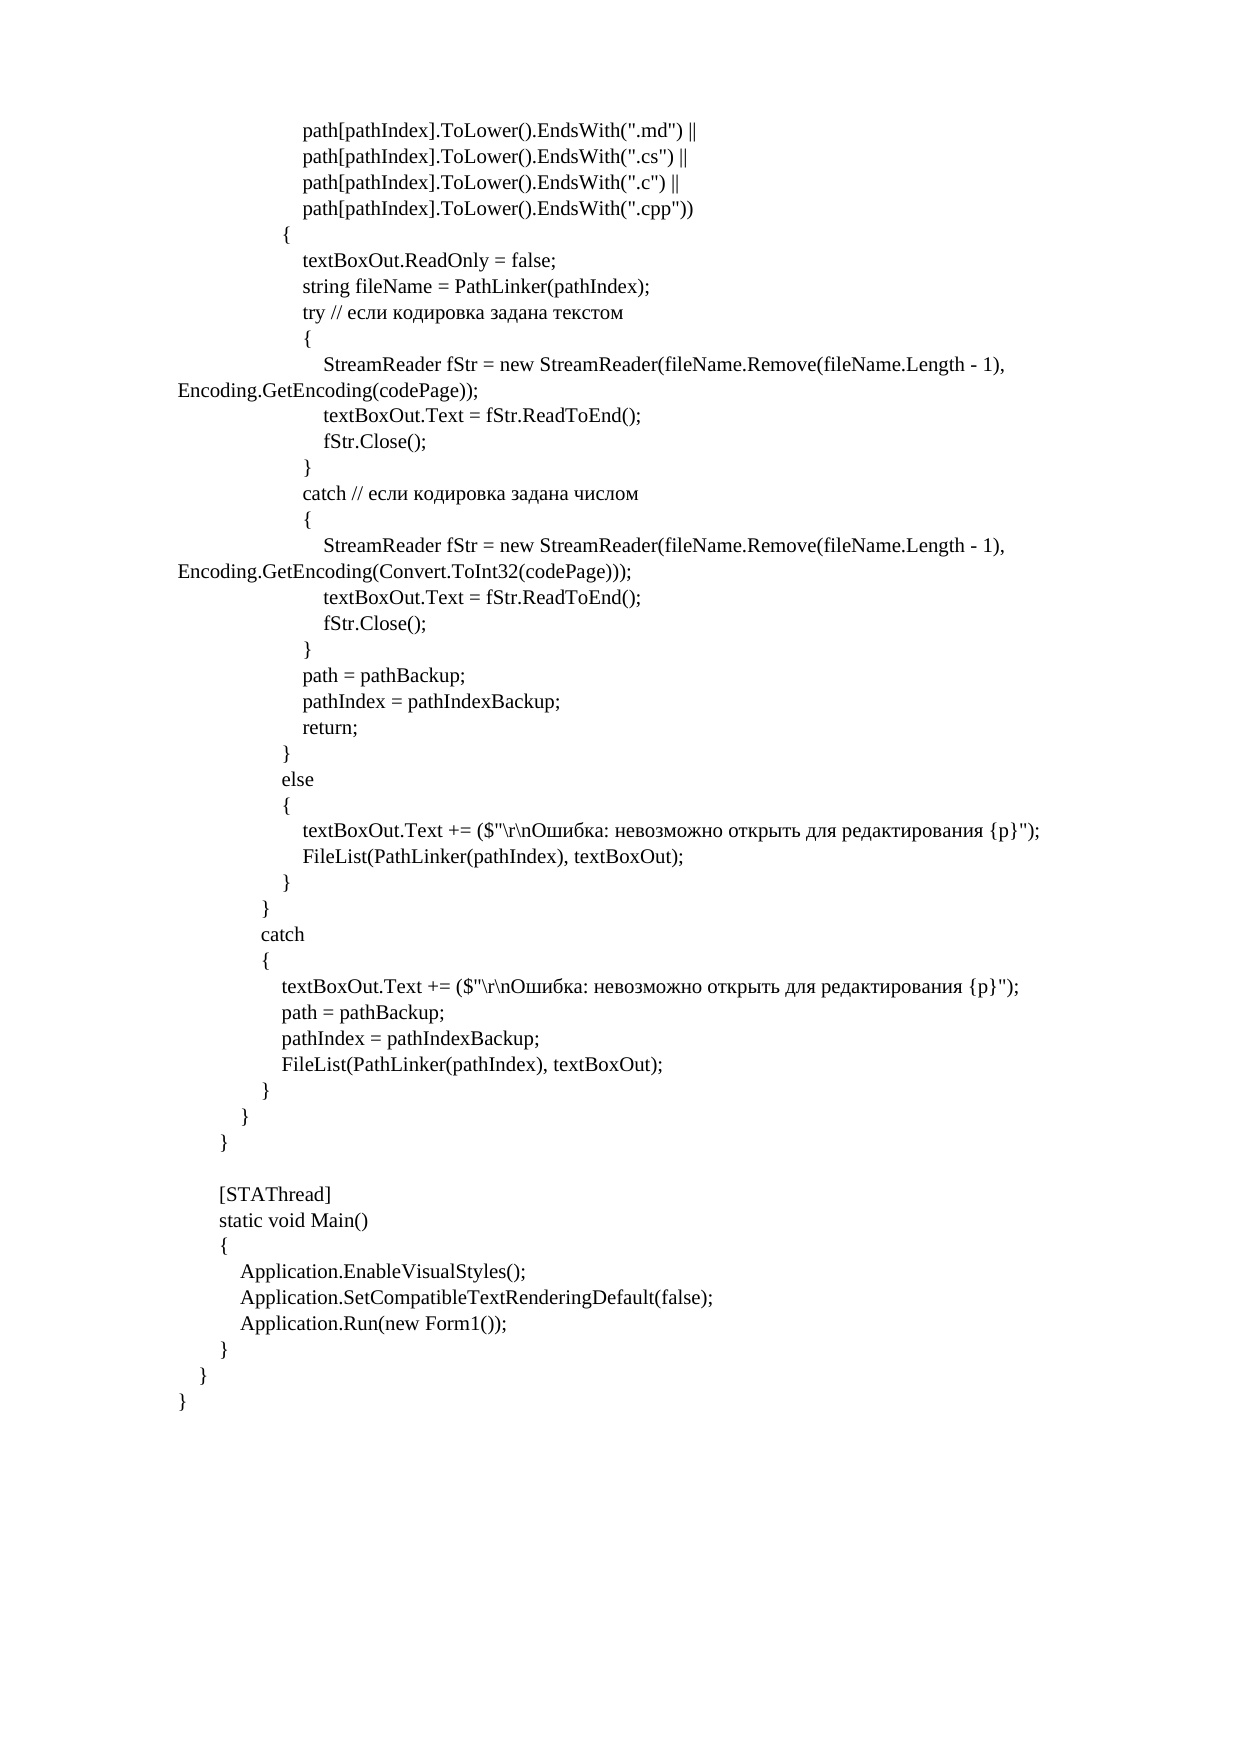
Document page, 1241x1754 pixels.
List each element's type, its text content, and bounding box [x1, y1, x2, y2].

text { [177, 1233, 1152, 1257]
text textBoxOut.Text = fStr.ReadToEnd(); [177, 403, 1152, 427]
text } [177, 1337, 1152, 1361]
text catch [177, 922, 1152, 946]
text static void Main() [177, 1207, 1152, 1232]
text } [177, 896, 1152, 920]
text { [177, 326, 1152, 350]
text textBoxOut.Text += ($"\r\nОшибка: невозможно открыть для редактирования {p}"); [177, 974, 1152, 998]
text textBoxOut.Text += ($"\r\nОшибка: невозможно открыть для редактирования {p}"); [177, 818, 1152, 842]
text } [177, 1389, 1152, 1413]
text else [177, 767, 1152, 791]
text catch // если кодировка задана числом [177, 481, 1152, 505]
text StreamReader fStr = new StreamReader(fileName.Remove(fileName.Length - 1), Encoding.GetEncoding(codePage)); [177, 352, 1152, 402]
text path[pathIndex].ToLower().EndsWith(".c") || [177, 170, 1152, 194]
text FileList(PathLinker(pathIndex), textBoxOut); [177, 844, 1152, 868]
text Application.SetCompatibleTextRenderingDefault(false); [177, 1285, 1152, 1309]
text FileList(PathLinker(pathIndex), textBoxOut); [177, 1052, 1152, 1076]
text Application.EnableVisualStyles(); [177, 1259, 1152, 1283]
text path = pathBackup; [177, 1000, 1152, 1024]
text try // если кодировка задана текстом [177, 300, 1152, 324]
text } [177, 455, 1152, 479]
text } [177, 870, 1152, 894]
text StreamReader fStr = new StreamReader(fileName.Remove(fileName.Length - 1), Encoding.GetEncoding(Convert.ToInt32(codePage))); [177, 533, 1152, 583]
text fStr.Close(); [177, 611, 1152, 635]
text path[pathIndex].ToLower().EndsWith(".cpp")) [177, 196, 1152, 220]
text } [177, 1130, 1152, 1154]
text { [177, 507, 1152, 531]
text textBoxOut.Text = fStr.ReadToEnd(); [177, 585, 1152, 609]
text path[pathIndex].ToLower().EndsWith(".md") || [177, 118, 1152, 142]
text } [177, 741, 1152, 765]
text pathIndex = pathIndexBackup; [177, 689, 1152, 713]
text path[pathIndex].ToLower().EndsWith(".cs") || [177, 144, 1152, 168]
text } [177, 1363, 1152, 1387]
text } [177, 637, 1152, 661]
text fStr.Close(); [177, 429, 1152, 453]
text [STAThread] [177, 1182, 1152, 1206]
text string fileName = PathLinker(pathIndex); [177, 274, 1152, 298]
text } [177, 1078, 1152, 1102]
text return; [177, 715, 1152, 739]
text } [177, 1104, 1152, 1128]
text { [177, 948, 1152, 972]
text { [177, 792, 1152, 817]
text pathIndex = pathIndexBackup; [177, 1026, 1152, 1050]
text path = pathBackup; [177, 663, 1152, 687]
text Application.Run(new Form1()); [177, 1311, 1152, 1335]
text textBoxOut.ReadOnly = false; [177, 248, 1152, 272]
text { [177, 222, 1152, 246]
